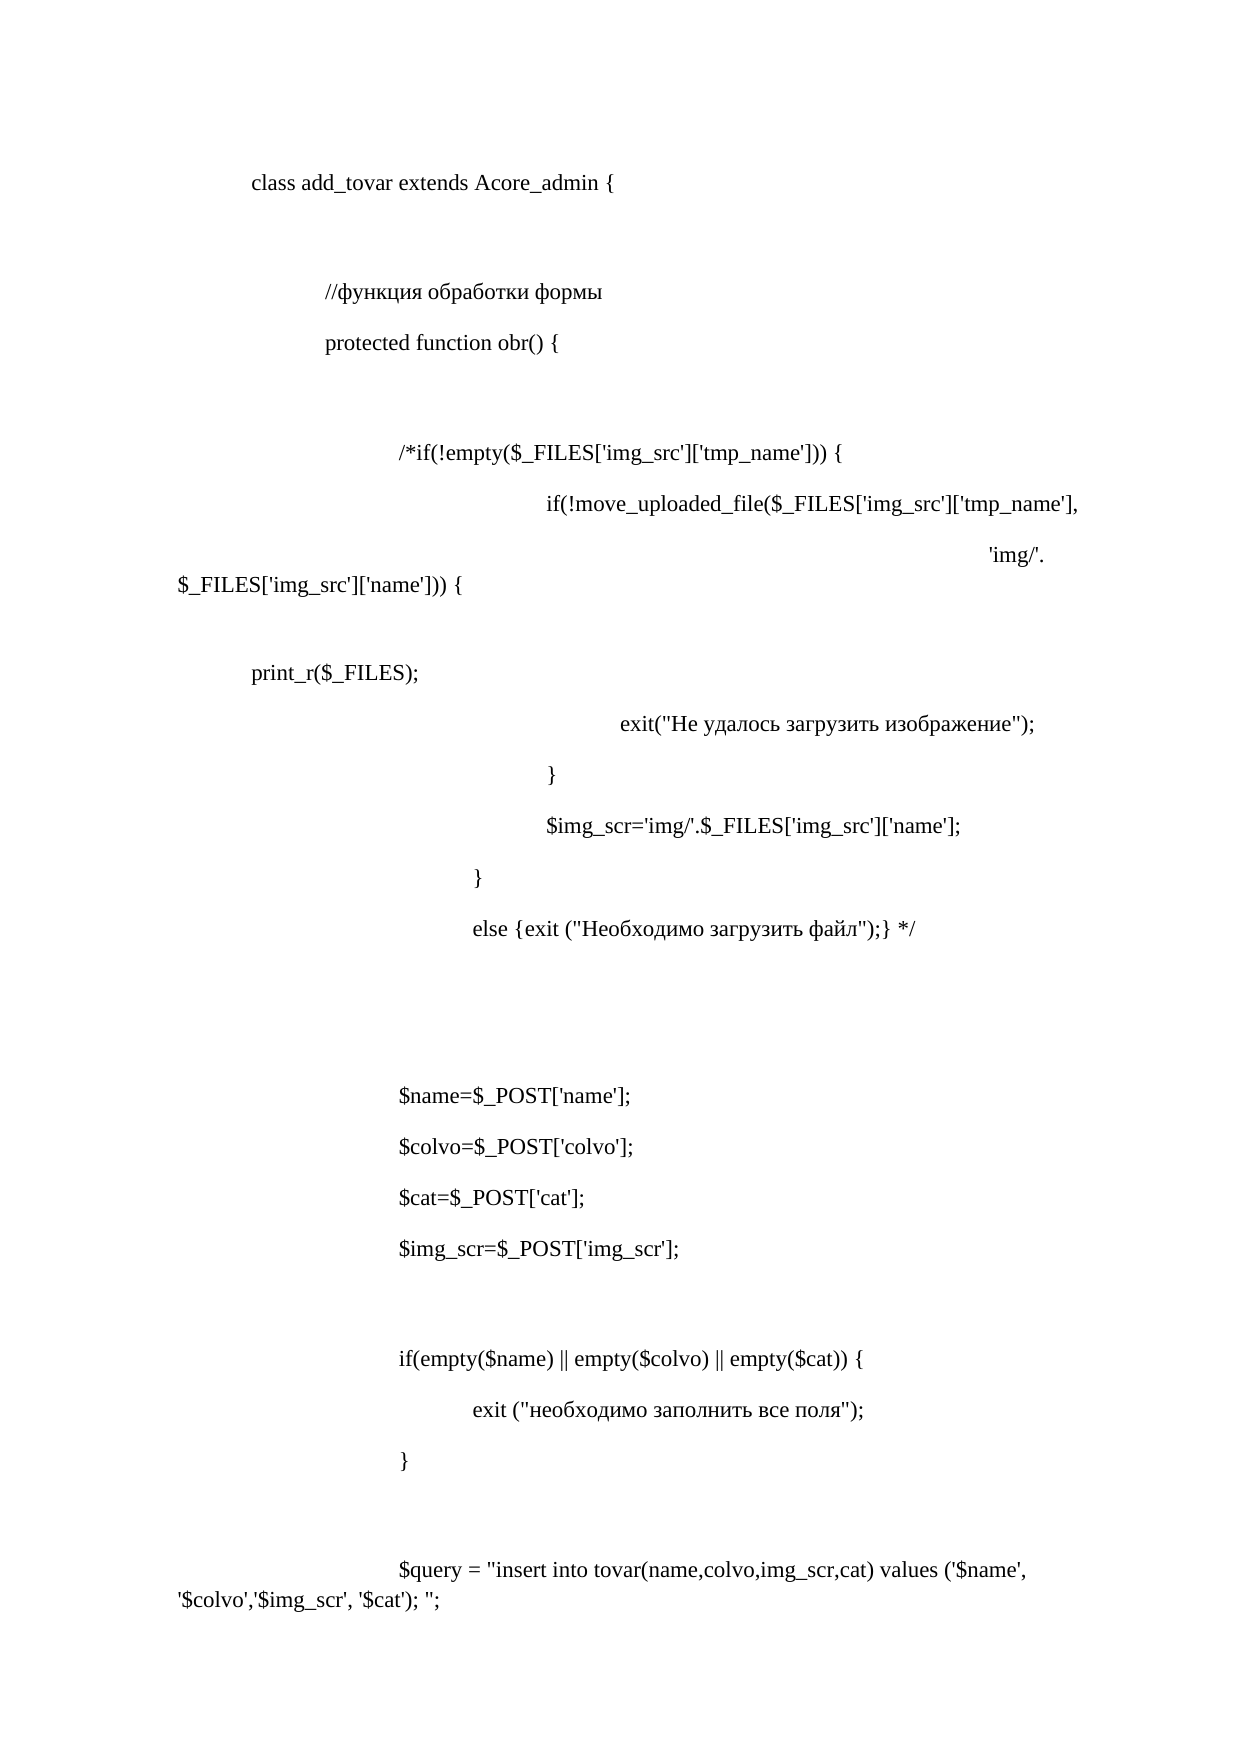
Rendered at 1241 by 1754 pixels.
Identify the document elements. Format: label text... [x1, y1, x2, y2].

text exit("Не удалось загрузить изображение"); [177, 711, 1152, 737]
text } [177, 864, 1152, 890]
text if(empty($name) || empty($colvo) || empty($cat)) { [177, 1344, 1152, 1371]
text } [177, 1447, 1152, 1473]
text class add_tovar extends Acore_admin { [177, 169, 1152, 196]
text $query = "insert into tovar(name,colvo,img_scr,cat) values ('$name', '$colvo','$img_scr', '$cat'); "; [177, 1556, 1152, 1612]
text print_r($_FILES); [177, 622, 1152, 686]
text protected function obr() { [177, 329, 1152, 356]
text $colvo=$_POST['colvo']; [177, 1133, 1152, 1159]
text if(!move_uploaded_file($_FILES['img_src']['tmp_name'], [177, 490, 1152, 516]
text else {exit ("Необходимо загрузить файл");} */ [177, 915, 1152, 941]
text /*if(!empty($_FILES['img_src']['tmp_name'])) { [177, 439, 1152, 465]
text 'img/'.$_FILES['img_src']['name'])) { [177, 541, 1152, 597]
text exit ("необходимо заполнить все поля"); [177, 1396, 1152, 1422]
text $name=$_POST['name']; [177, 1082, 1152, 1108]
text $cat=$_POST['cat']; [177, 1184, 1152, 1211]
text $img_scr='img/'.$_FILES['img_src']['name']; [177, 813, 1152, 839]
text $img_scr=$_POST['img_scr']; [177, 1235, 1152, 1262]
text } [177, 762, 1152, 788]
text //функция обработки формы [177, 278, 1152, 305]
